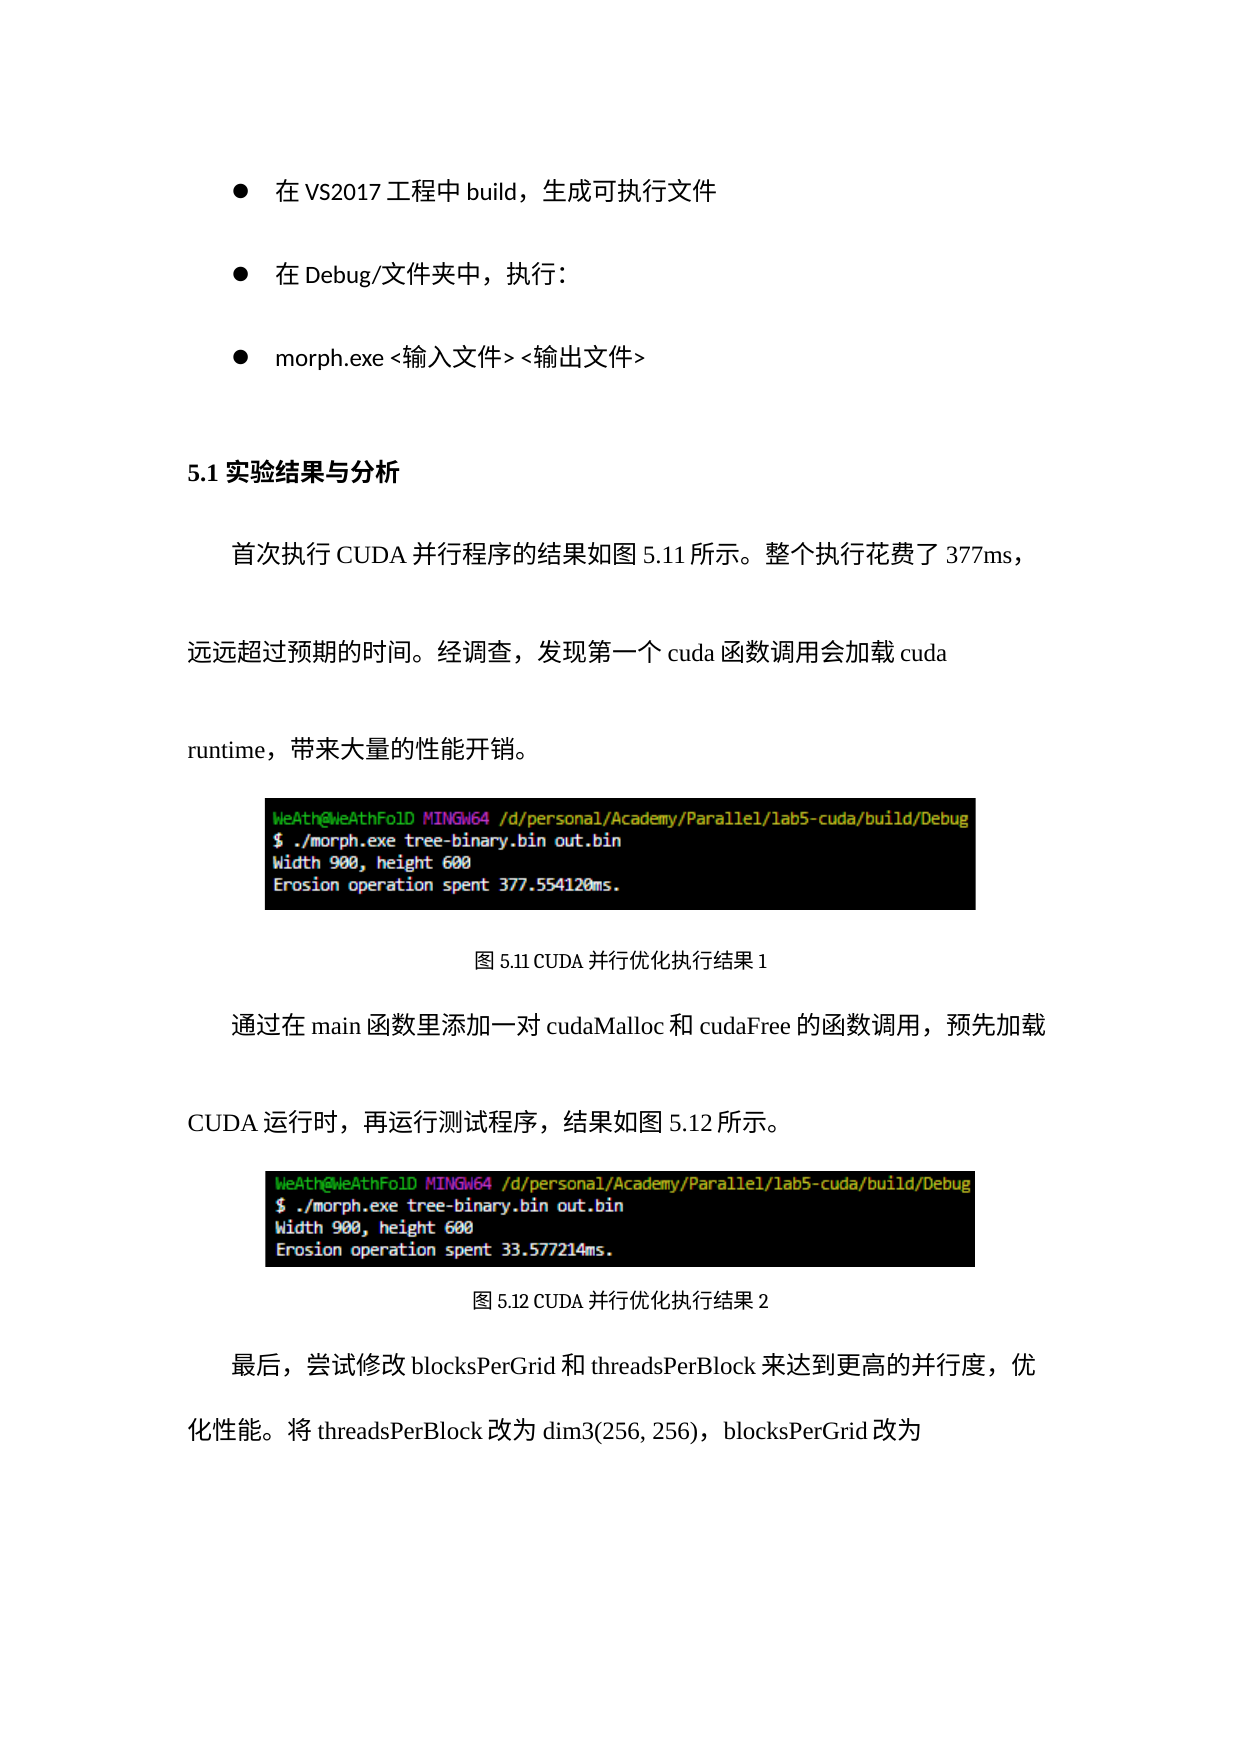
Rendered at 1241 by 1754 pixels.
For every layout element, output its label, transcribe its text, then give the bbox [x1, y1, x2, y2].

picture [264, 798, 976, 910]
subtitle 5.1 实验结果与分析 [187, 438, 1053, 503]
list morph.exe <输入文件> <输出文件> [231, 323, 1053, 388]
list 在Debug/文件夹中，执行： [231, 240, 1053, 305]
list 在VS2017工程中build，生成可执行文件 [231, 157, 1053, 222]
picture [265, 1171, 975, 1267]
